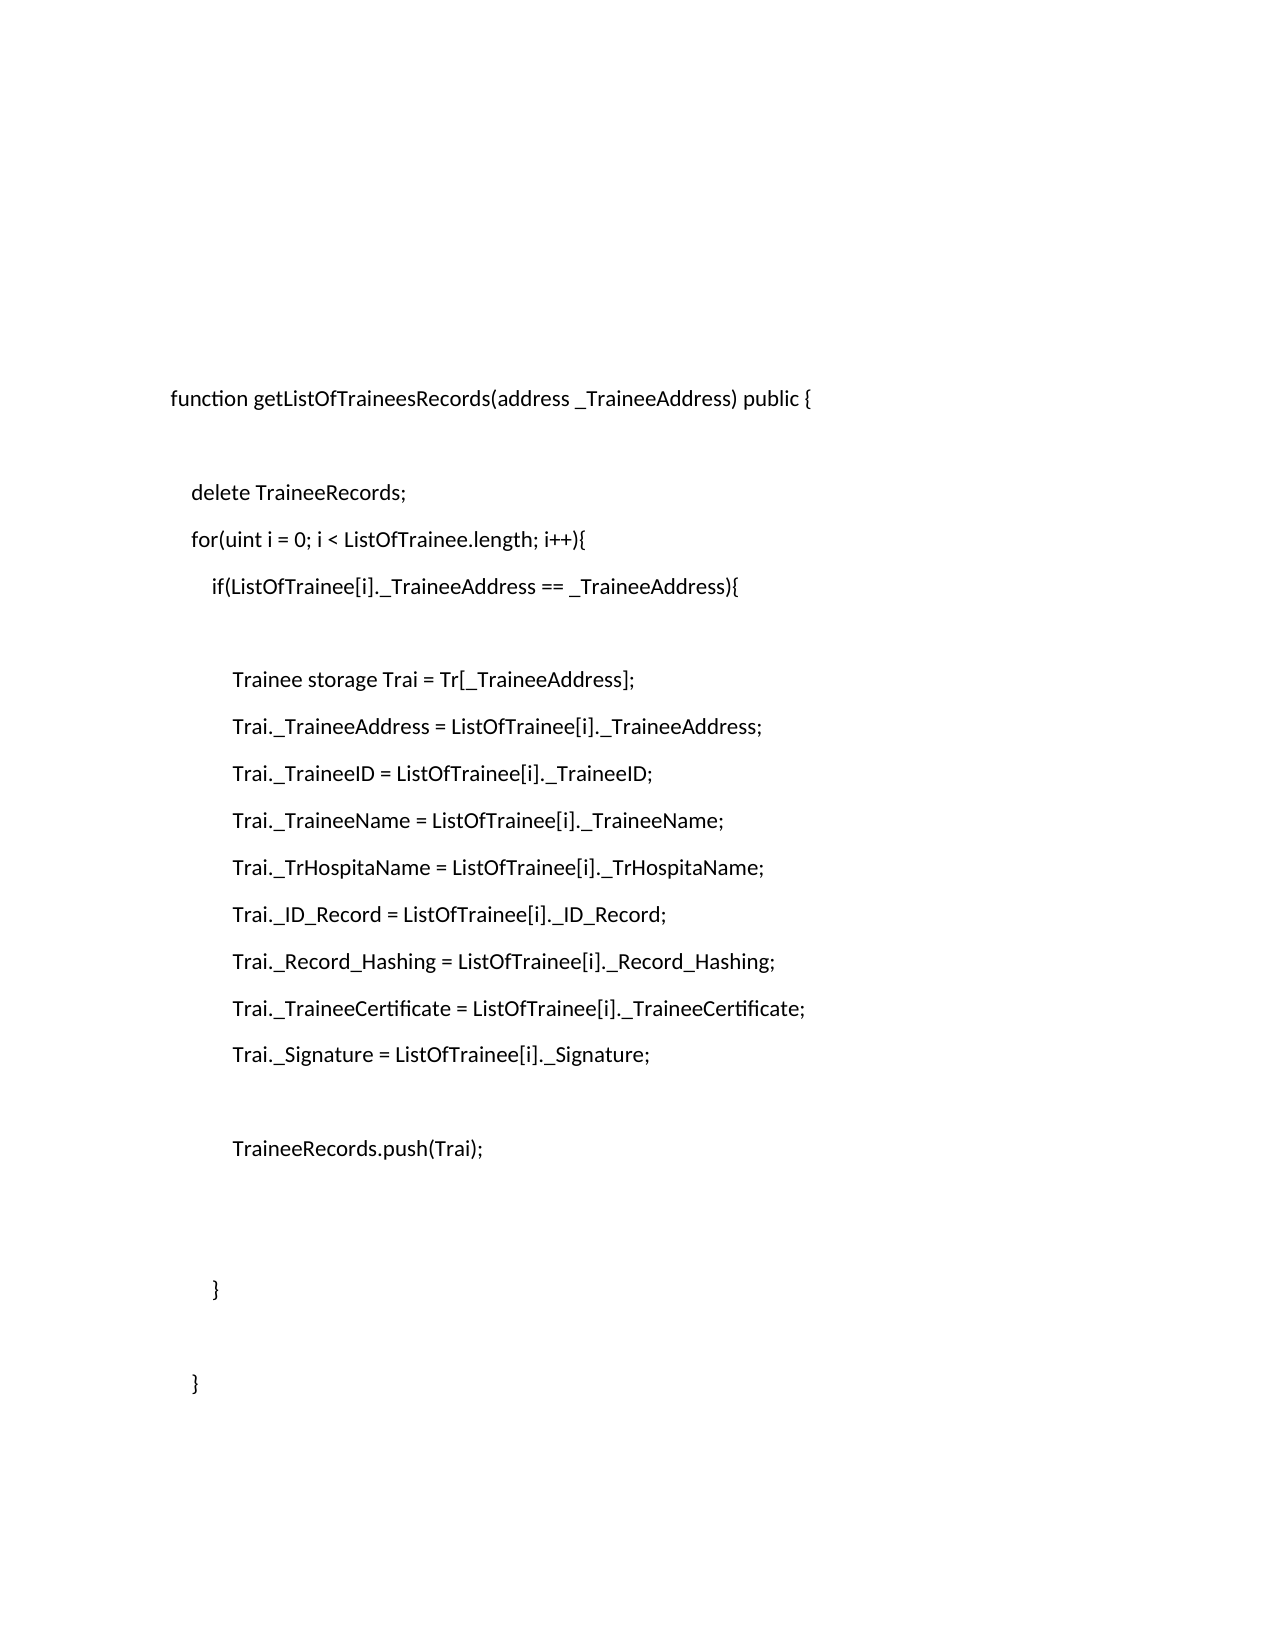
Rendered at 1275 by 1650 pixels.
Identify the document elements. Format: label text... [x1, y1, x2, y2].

text for(uint i = 0; i < ListOfTrainee.length; i++){ [150, 525, 1125, 553]
text } [150, 1369, 1125, 1397]
text delete TraineeRecords; [150, 478, 1125, 506]
text Trainee storage Trai = Tr[_TraineeAddress]; [150, 666, 1125, 694]
text Trai._Signature = ListOfTrainee[i]._Signature; [150, 1041, 1125, 1069]
text Trai._TraineeName = ListOfTrainee[i]._TraineeName; [150, 806, 1125, 834]
text Trai._Record_Hashing = ListOfTrainee[i]._Record_Hashing; [150, 947, 1125, 975]
text TraineeRecords.push(Trai); [150, 1134, 1125, 1162]
text if(ListOfTrainee[i]._TraineeAddress == _TraineeAddress){ [150, 572, 1125, 600]
text function getListOfTraineesRecords(address _TraineeAddress) public { [150, 384, 1125, 412]
text Trai._TraineeCertificate = ListOfTrainee[i]._TraineeCertificate; [150, 994, 1125, 1022]
text Trai._TrHospitaName = ListOfTrainee[i]._TrHospitaName; [150, 853, 1125, 881]
text Trai._TraineeID = ListOfTrainee[i]._TraineeID; [150, 759, 1125, 787]
text Trai._TraineeAddress = ListOfTrainee[i]._TraineeAddress; [150, 712, 1125, 741]
text Trai._ID_Record = ListOfTrainee[i]._ID_Record; [150, 900, 1125, 928]
text } [150, 1275, 1125, 1303]
